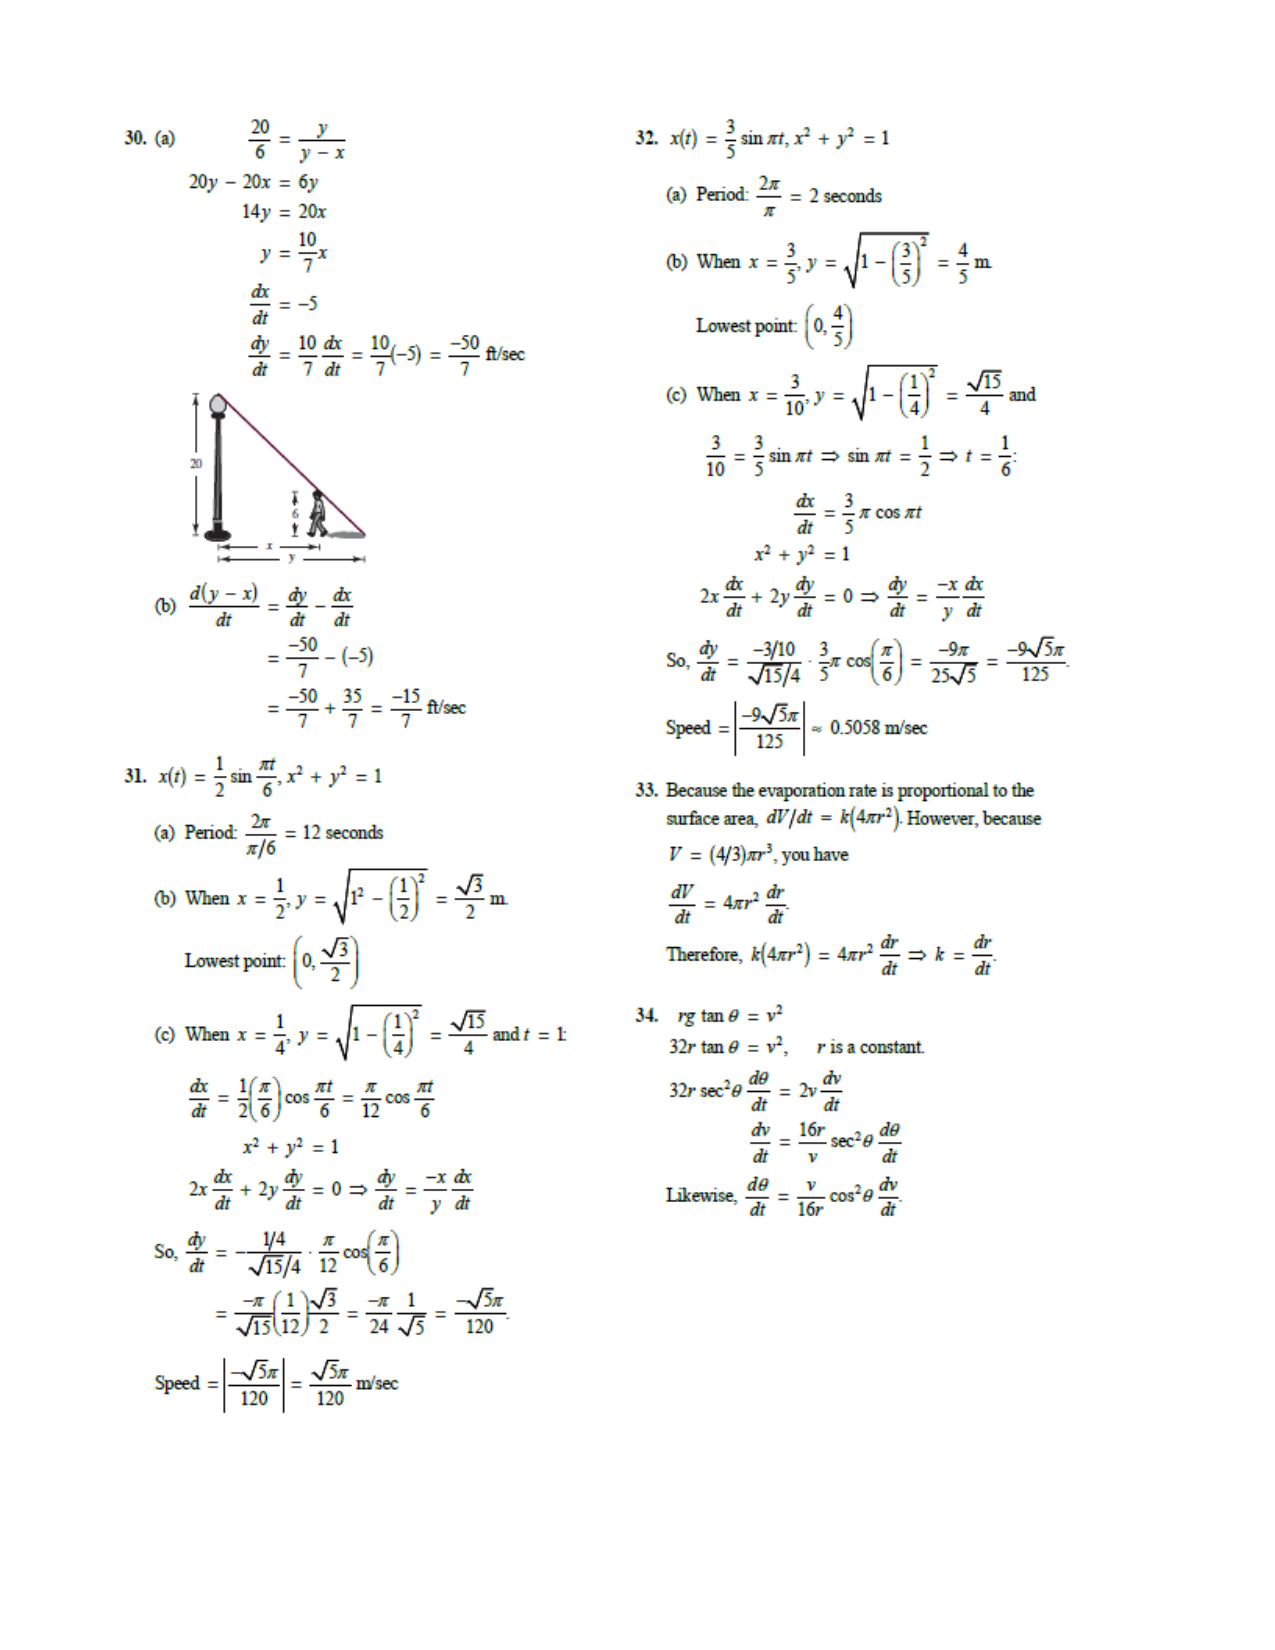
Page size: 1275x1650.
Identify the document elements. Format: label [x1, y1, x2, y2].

picture [105, 105, 1088, 1421]
